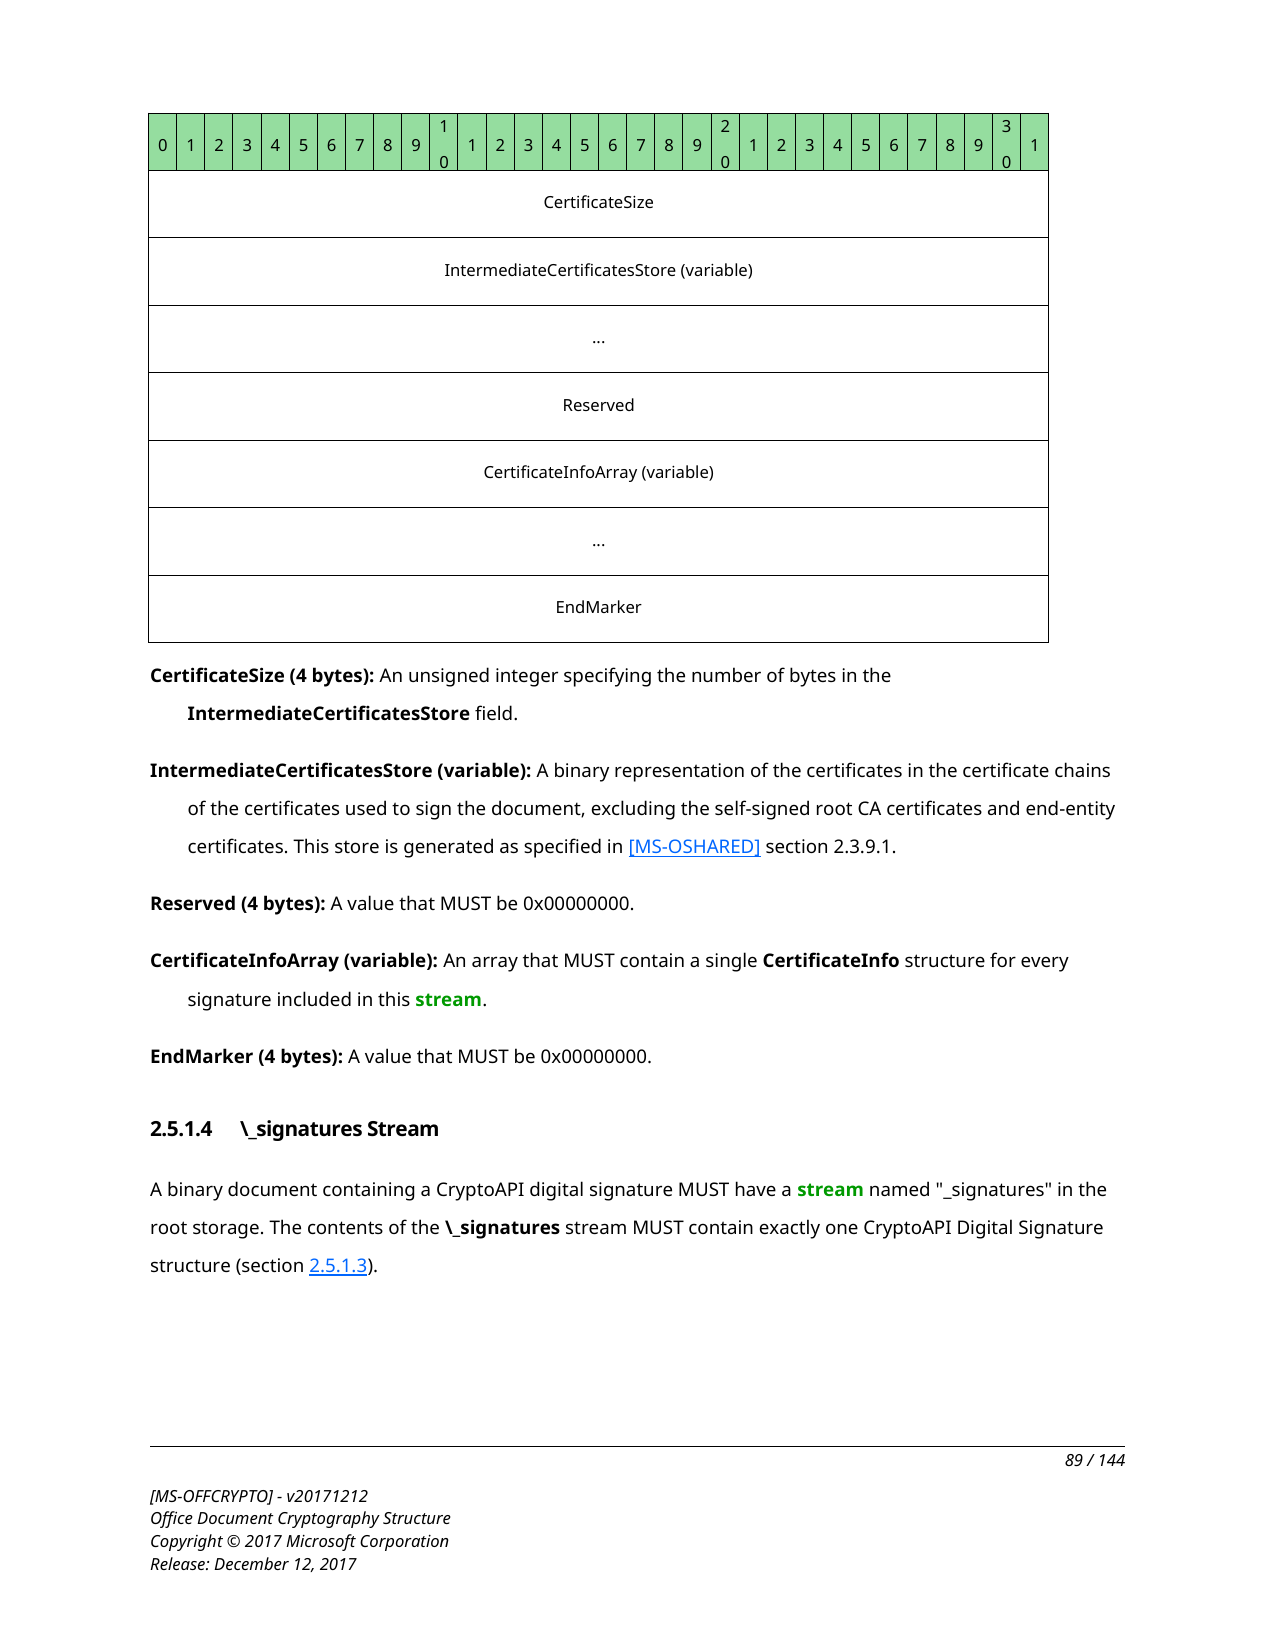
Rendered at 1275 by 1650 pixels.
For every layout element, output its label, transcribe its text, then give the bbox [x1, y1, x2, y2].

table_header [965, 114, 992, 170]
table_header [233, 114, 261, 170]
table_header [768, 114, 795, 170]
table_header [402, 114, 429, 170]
text CertificateSize (4 bytes): An unsigned integer specifying the number of bytes in the IntermediateCertificatesStore field. [150, 662, 1125, 726]
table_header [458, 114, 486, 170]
text IntermediateCertificatesStore (variable): A binary representation of the certificates in the certificate chains of the certificates used to sign the document, excluding the self-signed root CA certificates and end-entity certificates. This store is generated as specified in [MS-OSHARED] section 2.3.9.1. [150, 757, 1125, 859]
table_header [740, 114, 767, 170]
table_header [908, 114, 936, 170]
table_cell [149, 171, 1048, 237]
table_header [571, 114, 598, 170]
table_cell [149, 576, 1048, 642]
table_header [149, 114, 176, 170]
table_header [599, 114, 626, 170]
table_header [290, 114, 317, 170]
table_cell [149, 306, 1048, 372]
text Reserved (4 bytes): A value that MUST be 0x00000000. [150, 891, 1125, 916]
subtitle \_signatures Stream [150, 1114, 1125, 1143]
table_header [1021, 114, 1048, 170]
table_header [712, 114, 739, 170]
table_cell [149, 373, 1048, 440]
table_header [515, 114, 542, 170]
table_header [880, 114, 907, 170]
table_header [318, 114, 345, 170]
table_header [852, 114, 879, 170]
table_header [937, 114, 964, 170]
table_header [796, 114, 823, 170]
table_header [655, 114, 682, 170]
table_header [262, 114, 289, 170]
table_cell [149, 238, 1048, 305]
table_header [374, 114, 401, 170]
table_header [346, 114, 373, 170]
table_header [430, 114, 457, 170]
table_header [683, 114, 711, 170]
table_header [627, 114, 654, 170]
text CertificateInfoArray (variable): An array that MUST contain a single CertificateInfo structure for every signature included in this stream. [150, 948, 1125, 1011]
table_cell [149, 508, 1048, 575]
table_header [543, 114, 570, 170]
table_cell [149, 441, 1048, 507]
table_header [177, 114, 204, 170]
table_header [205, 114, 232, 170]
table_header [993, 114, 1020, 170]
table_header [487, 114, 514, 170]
text A binary document containing a CryptoAPI digital signature MUST have a stream named "_signatures" in the root storage. The contents of the \_signatures stream MUST contain exactly one CryptoAPI Digital Signature structure (section 2.5.1.3). [150, 1176, 1125, 1278]
text EndMarker (4 bytes): A value that MUST be 0x00000000. [150, 1043, 1125, 1068]
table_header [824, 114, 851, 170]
